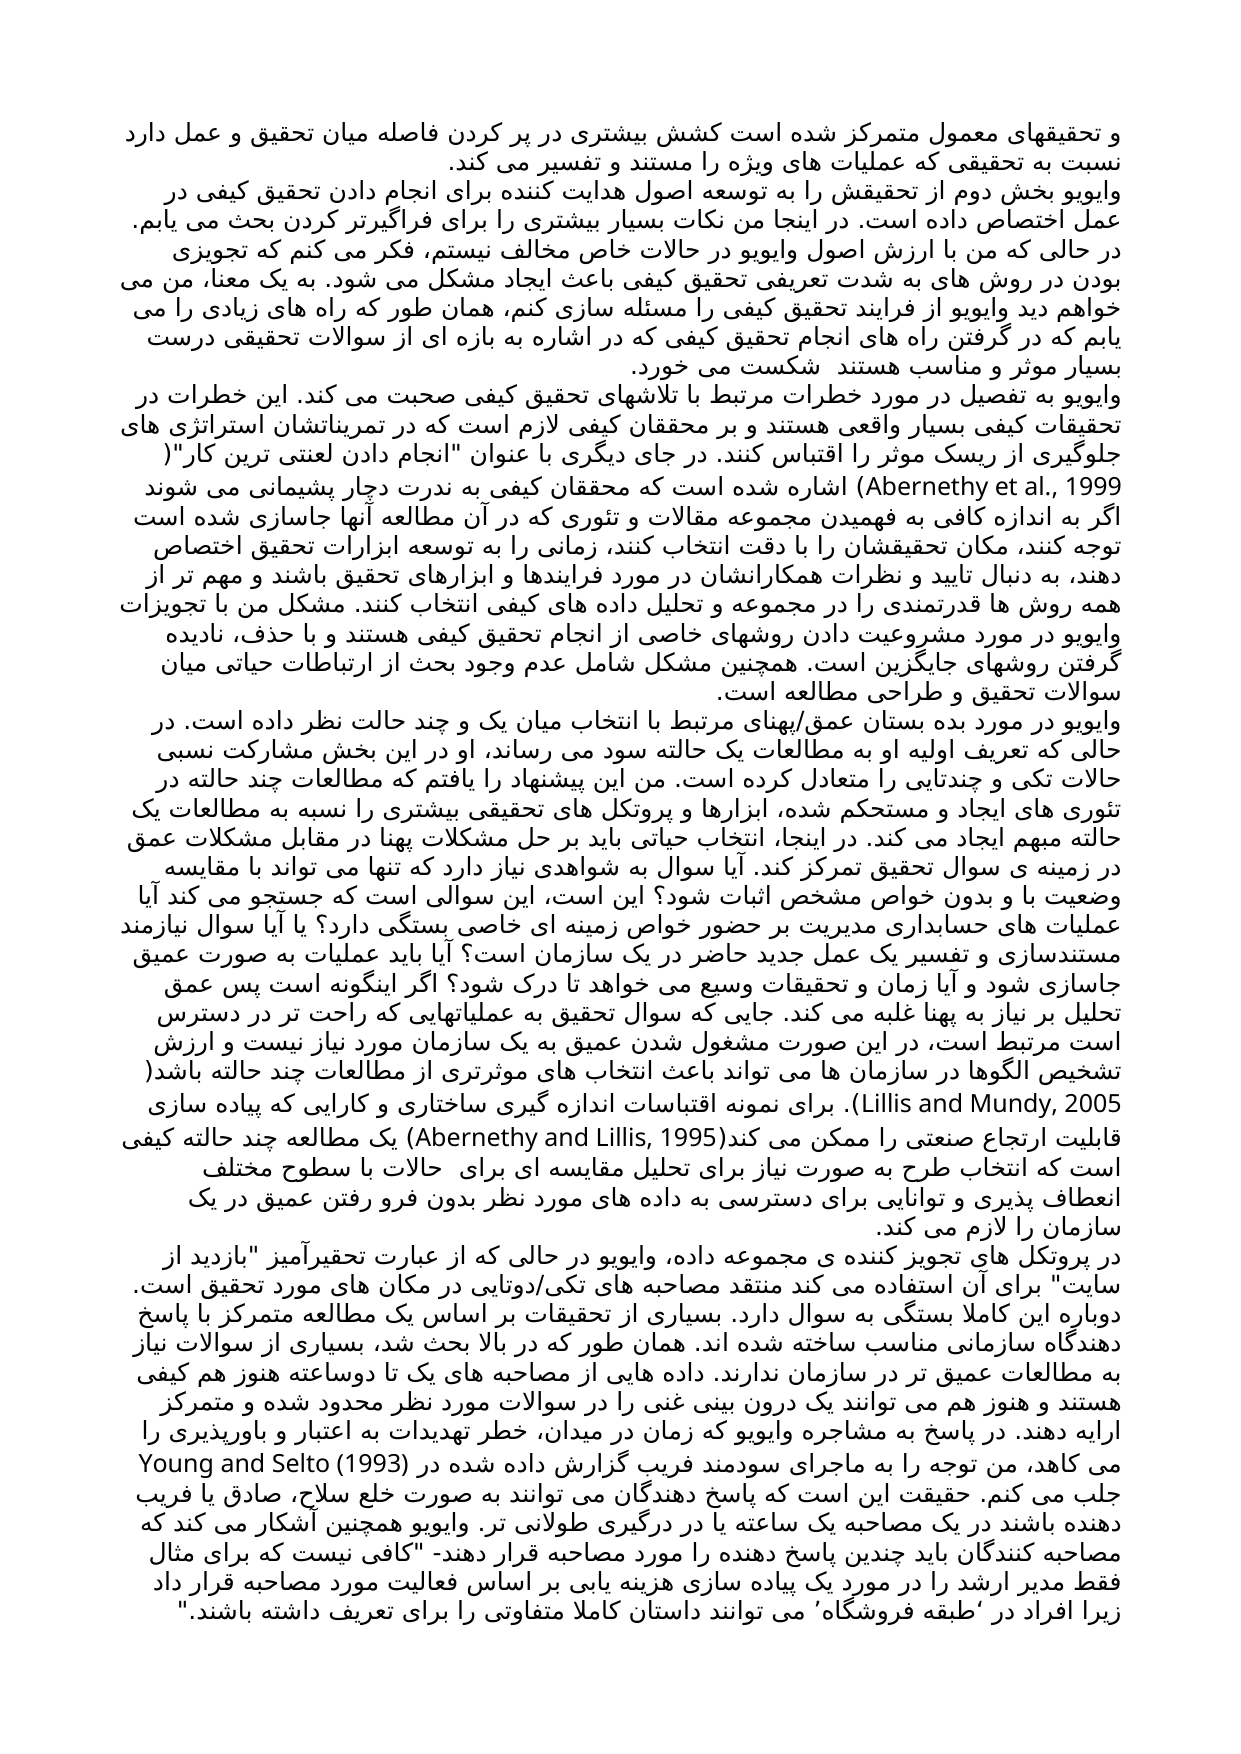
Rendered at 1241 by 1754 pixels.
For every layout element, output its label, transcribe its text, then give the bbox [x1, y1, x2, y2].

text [118, 118, 1122, 176]
text وایویو به تفصیل در مورد خطرات مرتبط با تلاشهای تحقیق کیفی صحبت می کند. این خطرات در تحقیقات کیفی بسیار واقعی هستند و بر محققان کیفی لازم است که در تمریناتشان استراتژی های جلوگیری از ریسک موثر را اقتباس کنند. در جای دیگری با عنوان "انجام دادن لعنتی ترین کار"( Abernethy et al., 1999) اشاره شده است که محققان کیفی به ندرت دچار پشیمانی می شوند اگر به اندازه کافی به فهمیدن مجموعه مقالات و تئوری که در آن مطالعه آنها جاسازی شده است توجه کنند، مکان تحقیقشان را با دقت انتخاب کنند، زمانی را به توسعه ابزارات تحقیق اختصاص دهند، به دنبال تایید و نظرات همکارانشان در مورد فرایندها و ابزارهای تحقیق باشند و مهم تر از همه روش ها قدرتمندی را در مجموعه و تحلیل داده های کیفی انتخاب کنند. مشکل من با تجویزات وایویو در مورد مشروعیت دادن روشهای خاصی از انجام تحقیق کیفی هستند و با حذف، نادیده گرفتن روشهای جایگزین است. همچنین مشکل شامل عدم وجود بحث از ارتباطات حیاتی میان سوالات تحقیق و طراحی مطالعه است. [118, 381, 1122, 706]
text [118, 1241, 1122, 1625]
text وایویو بخش دوم از تحقیقش را به توسعه اصول هدایت کننده برای انجام دادن تحقیق کیفی در عمل اختصاص داده است. در اینجا من نکات بسیار بیشتری را برای فراگیرتر کردن بحث می یابم. در حالی که من با ارزش اصول وایویو در حالات خاص مخالف نیستم، فکر می کنم که تجویزی بودن در روش های به شدت تعریفی تحقیق کیفی باعث ایجاد مشکل می شود. به یک معنا، من می خواهم دید وایویو از فرایند تحقیق کیفی را مسئله سازی کنم، همان طور که راه های زیادی را می یابم که در گرفتن راه های انجام تحقیق کیفی که در اشاره به بازه ای از سوالات تحقیقی درست بسیار موثر و مناسب هستند شکست می خورد. [118, 176, 1122, 381]
text وایویو در مورد بده بستان عمق/پهنای مرتبط با انتخاب میان یک و چند حالت نظر داده است. در حالی که تعریف اولیه او به مطالعات یک حالته سود می رساند، او در این بخش مشارکت نسبی حالات تکی و چندتایی را متعادل کرده است. من این پیشنهاد را یافتم که مطالعات چند حالته در تئوری های ایجاد و مستحکم شده، ابزارها و پروتکل های تحقیقی بیشتری را نسبه به مطالعات یک حالته مبهم ایجاد می کند. در اینجا، انتخاب حیاتی باید بر حل مشکلات پهنا در مقابل مشکلات عمق در زمینه ی سوال تحقیق تمرکز کند. آیا سوال به شواهدی نیاز دارد که تنها می تواند با مقایسه وضعیت با و بدون خواص مشخص اثبات شود؟ این است، این سوالی است که جستجو می کند آیا عملیات های حسابداری مدیریت بر حضور خواص زمینه ای خاصی بستگی دارد؟ یا آیا سوال نیازمند مستندسازی و تفسیر یک عمل جدید حاضر در یک سازمان است؟ آیا باید عملیات به صورت عمیق جاسازی شود و آیا زمان و تحقیقات وسیع می خواهد تا درک شود؟ اگر اینگونه است پس عمق تحلیل بر نیاز به پهنا غلبه می کند. جایی که سوال تحقیق به عملیاتهایی که راحت تر در دسترس است مرتبط است، در این صورت مشغول شدن عمیق به یک سازمان مورد نیاز نیست و ارزش تشخیص الگوها در سازمان ها می تواند باعث انتخاب های موثرتری از مطالعات چند حالته باشد(Lillis and Mundy, 2005). برای نمونه اقتباسات اندازه گیری ساختاری و کارایی که پیاده سازی قابلیت ارتجاع صنعتی را ممکن می کند(Abernethy and Lillis, 1995) یک مطالعه چند حالته کیفی است که انتخاب طرح به صورت نیاز برای تحلیل مقایسه ای برای حالات با سطوح مختلف انعطاف پذیری و توانایی برای دسترسی به داده های مورد نظر بدون فرو رفتن عمیق در یک سازمان را لازم می کند. [118, 706, 1122, 1241]
